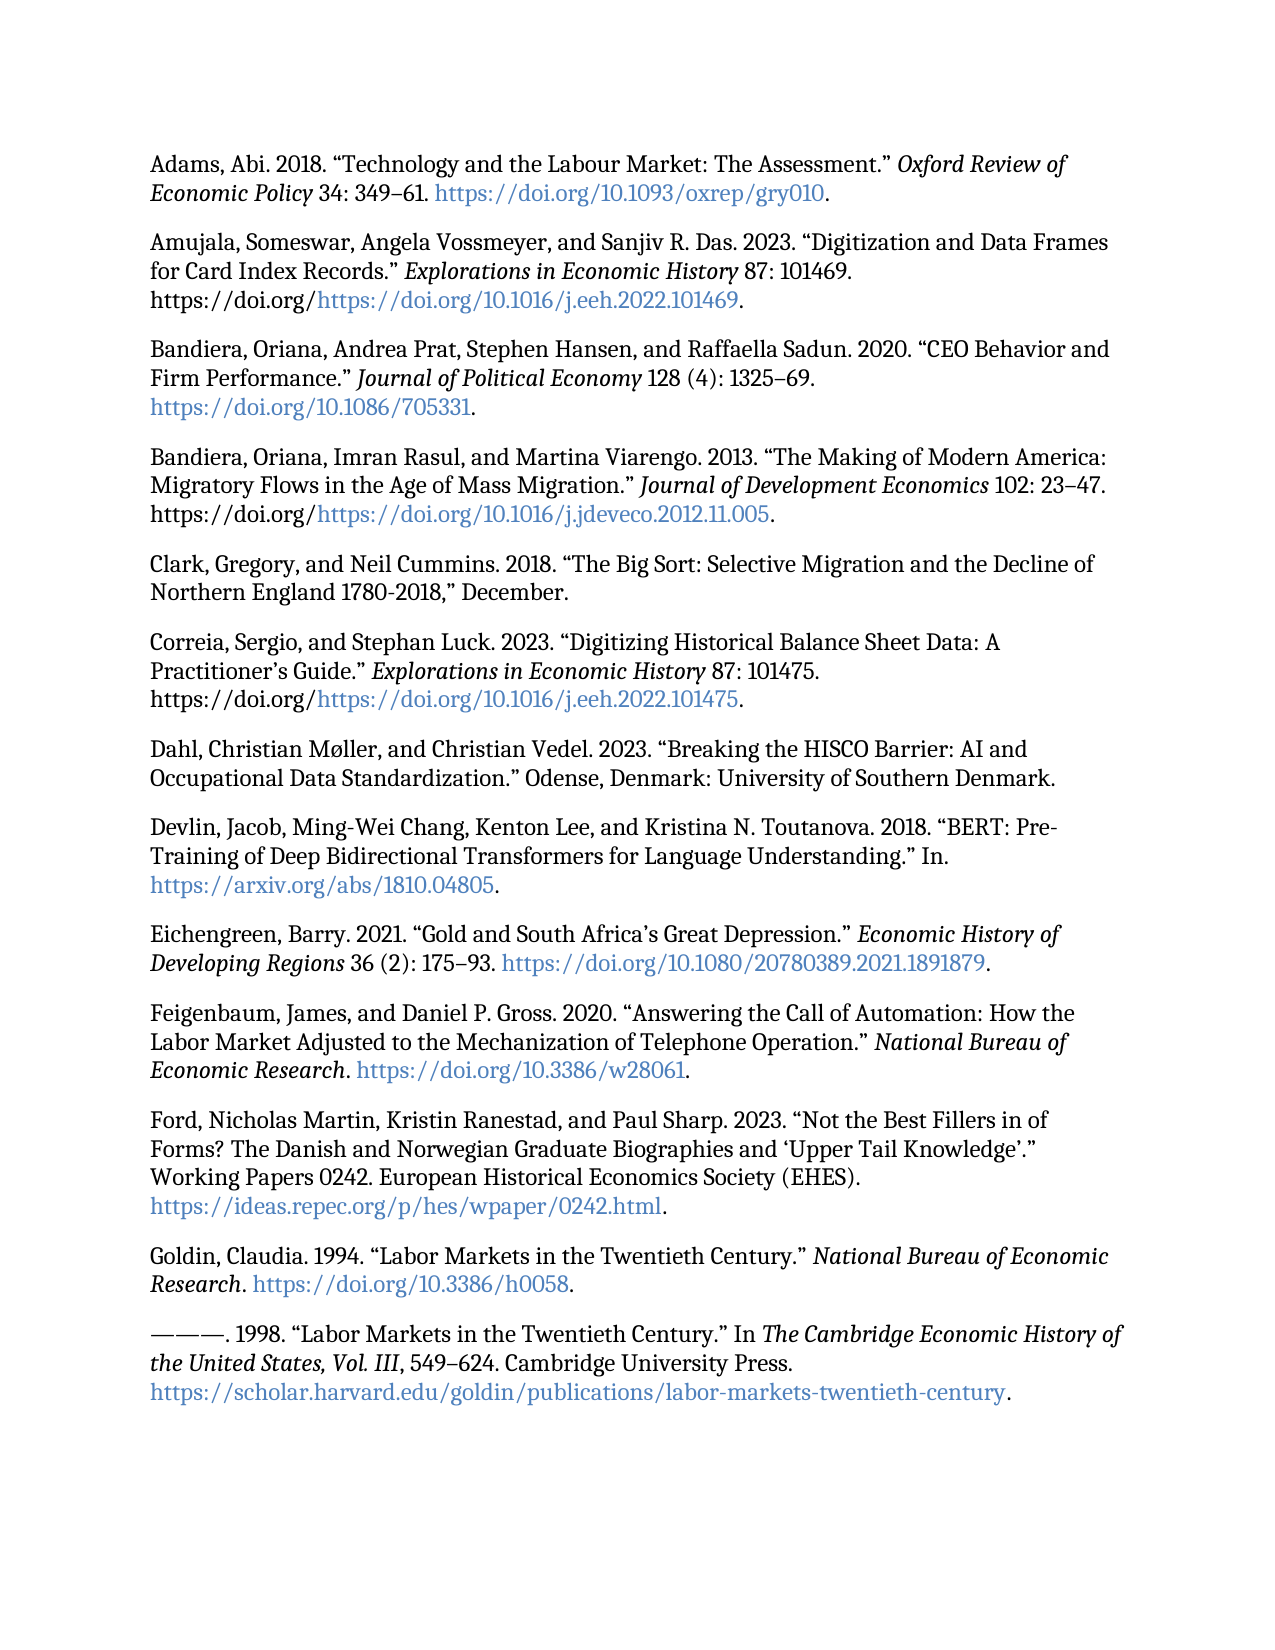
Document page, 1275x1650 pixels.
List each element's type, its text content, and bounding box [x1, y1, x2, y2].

text Bandiera, Oriana, Andrea Prat, Stephen Hansen, and Raffaella Sadun. 2020. “CEO Behavior and Firm Performance.” Journal of Political Economy 128 (4): 1325–69. https://doi.org/10.1086/705331. [150, 335, 1125, 422]
text Correia, Sergio, and Stephan Luck. 2023. “Digitizing Historical Balance Sheet Data: A Practitioner’s Guide.” Explorations in Economic History 87: 101475. https://doi.org/https://doi.org/10.1016/j.eeh.2022.101475. [150, 628, 1125, 714]
text Ford, Nicholas Martin, Kristin Ranestad, and Paul Sharp. 2023. “Not the Best Fillers in of Forms? The Danish and Norwegian Graduate Biographies and ‘Upper Tail Knowledge’.” Working Papers 0242. European Historical Economics Society (EHES). https://ideas.repec.org/p/hes/wpaper/0242.html. [150, 1106, 1125, 1221]
text Adams, Abi. 2018. “Technology and the Labour Market: The Assessment.” Oxford Review of Economic Policy 34: 349–61. https://doi.org/10.1093/oxrep/gry010. [150, 150, 1125, 207]
text Goldin, Claudia. 1994. “Labor Markets in the Twentieth Century.” National Bureau of Economic Research. https://doi.org/10.3386/h0058. [150, 1242, 1125, 1299]
text Feigenbaum, James, and Daniel P. Gross. 2020. “Answering the Call of Automation: How the Labor Market Adjusted to the Mechanization of Telephone Operation.” National Bureau of Economic Research. https://doi.org/10.3386/w28061. [150, 999, 1125, 1085]
text Bandiera, Oriana, Imran Rasul, and Martina Viarengo. 2013. “The Making of Modern America: Migratory Flows in the Age of Mass Migration.” Journal of Development Economics 102: 23–47. https://doi.org/https://doi.org/10.1016/j.jdeveco.2012.11.005. [150, 442, 1125, 529]
text Clark, Gregory, and Neil Cummins. 2018. “The Big Sort: Selective Migration and the Decline of Northern England 1780-2018,” December. [150, 549, 1125, 607]
text Amujala, Someswar, Angela Vossmeyer, and Sanjiv R. Das. 2023. “Digitization and Data Frames for Card Index Records.” Explorations in Economic History 87: 101469. https://doi.org/https://doi.org/10.1016/j.eeh.2022.101469. [150, 228, 1125, 314]
text Dahl, Christian Møller, and Christian Vedel. 2023. “Breaking the HISCO Barrier: AI and Occupational Data Standardization.” Odense, Denmark: University of Southern Denmark. [150, 735, 1125, 792]
text Eichengreen, Barry. 2021. “Gold and South Africa’s Great Depression.” Economic History of Developing Regions 36 (2): 175–93. https://doi.org/10.1080/20780389.2021.1891879. [150, 920, 1125, 978]
text ———. 1998. “Labor Markets in the Twentieth Century.” In The Cambridge Economic History of the United States, Vol. III, 549–624. Cambridge University Press. https://scholar.harvard.edu/goldin/publications/labor-markets-twentieth-century. [150, 1320, 1125, 1406]
text Devlin, Jacob, Ming-Wei Chang, Kenton Lee, and Kristina N. Toutanova. 2018. “BERT: Pre-Training of Deep Bidirectional Transformers for Language Understanding.” In. https://arxiv.org/abs/1810.04805. [150, 813, 1125, 899]
